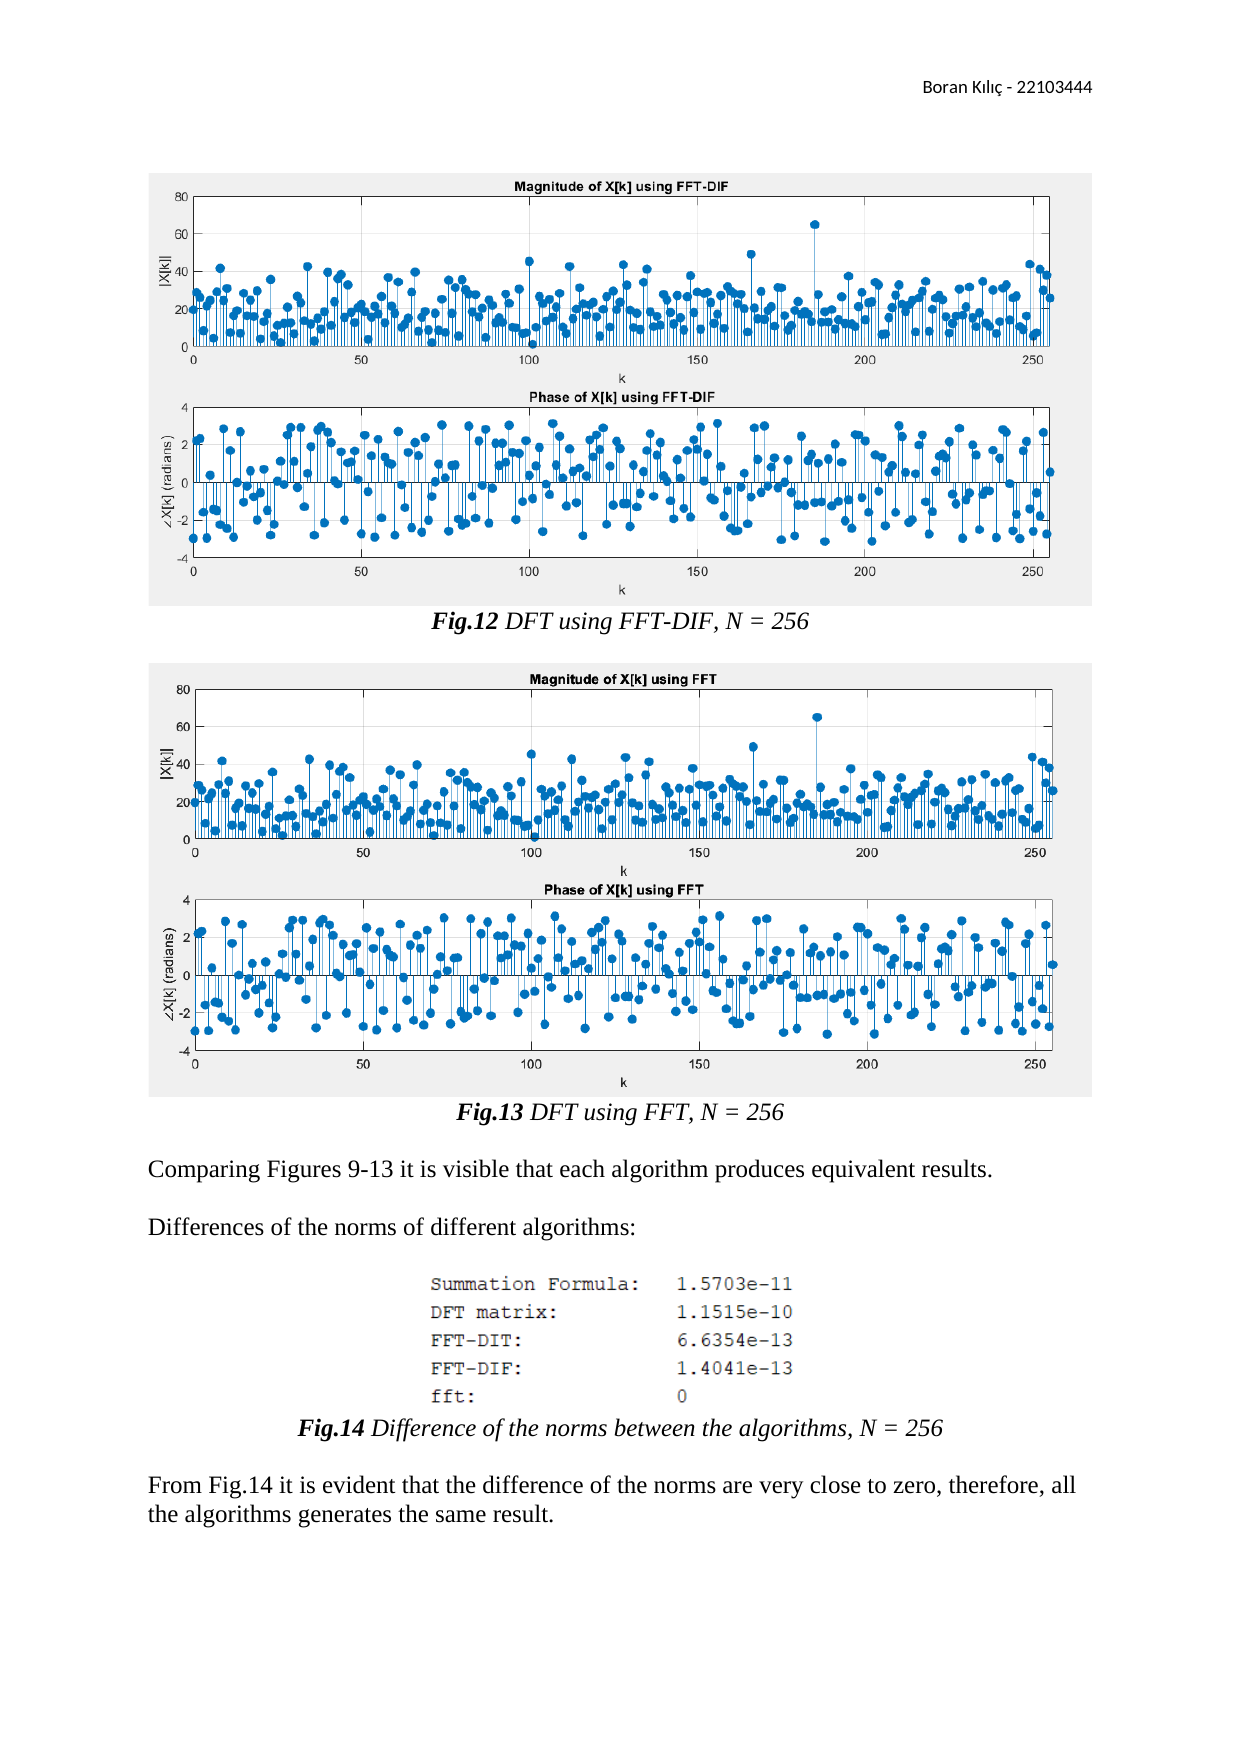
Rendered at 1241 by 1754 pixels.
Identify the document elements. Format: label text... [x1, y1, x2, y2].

picture [148, 663, 1092, 1097]
list Fig.12 DFT using FFT-DIF, N = 256 [148, 606, 1093, 634]
picture [148, 173, 1092, 606]
list Differences of the norms of different algorithms: [148, 1212, 1093, 1241]
picture [429, 1269, 811, 1413]
list Comparing Figures 9-13 it is visible that each algorithm produces equivalent results. [148, 1154, 1093, 1183]
list Fig.14 Difference of the norms between the algorithms, N = 256 [148, 1413, 1093, 1442]
list Fig.13 DFT using FFT, N = 256 [148, 1097, 1093, 1126]
list From Fig.14 it is evident that the difference of the norms are very close to zero, therefore, all the algorithms generates the same result. [148, 1470, 1093, 1528]
